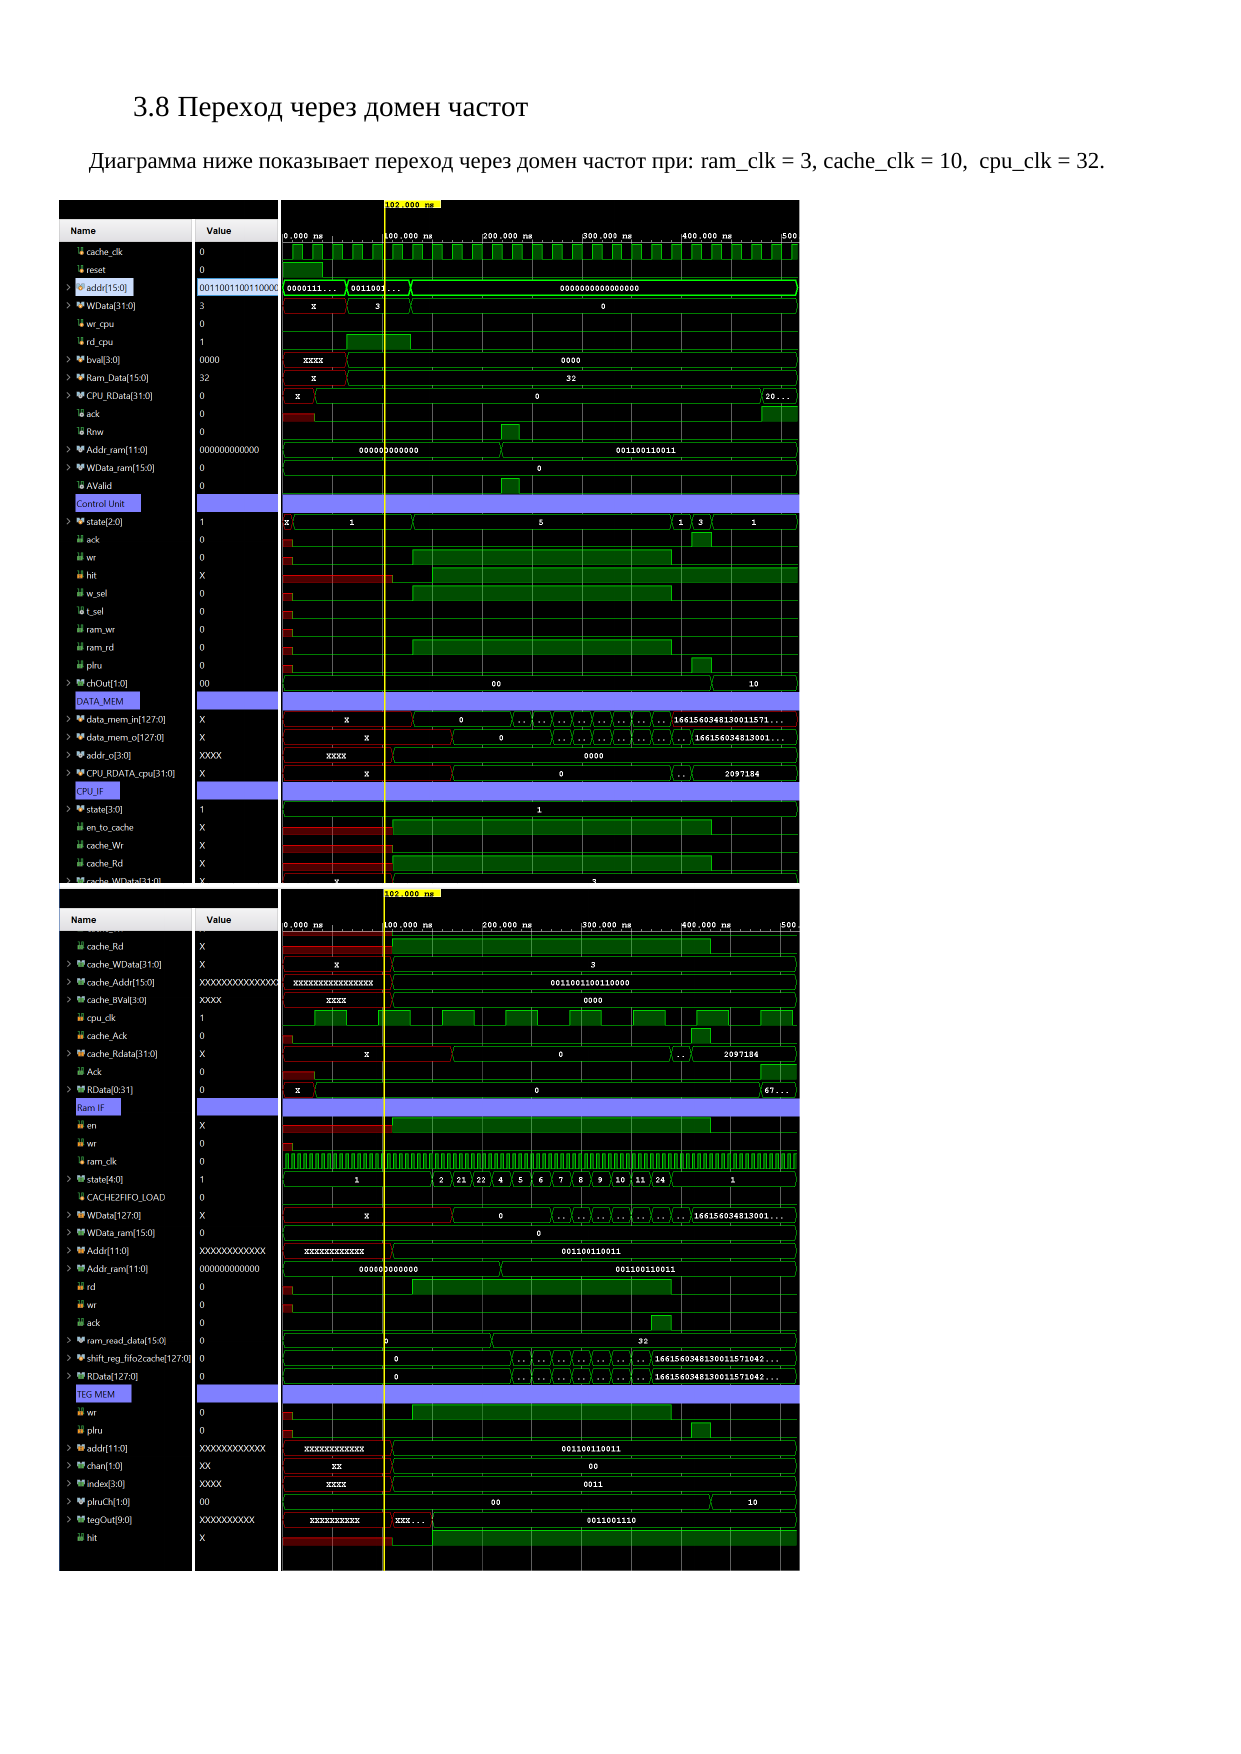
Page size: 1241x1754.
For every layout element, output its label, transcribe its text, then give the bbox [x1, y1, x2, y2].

text Диаграмма ниже показывает переход через домен частот при: ram_clk = 3, cache_clk = 10, cpu_clk = 32. [88, 147, 1152, 173]
picture [59, 200, 800, 1571]
list Переход через домен частот [133, 89, 1152, 122]
